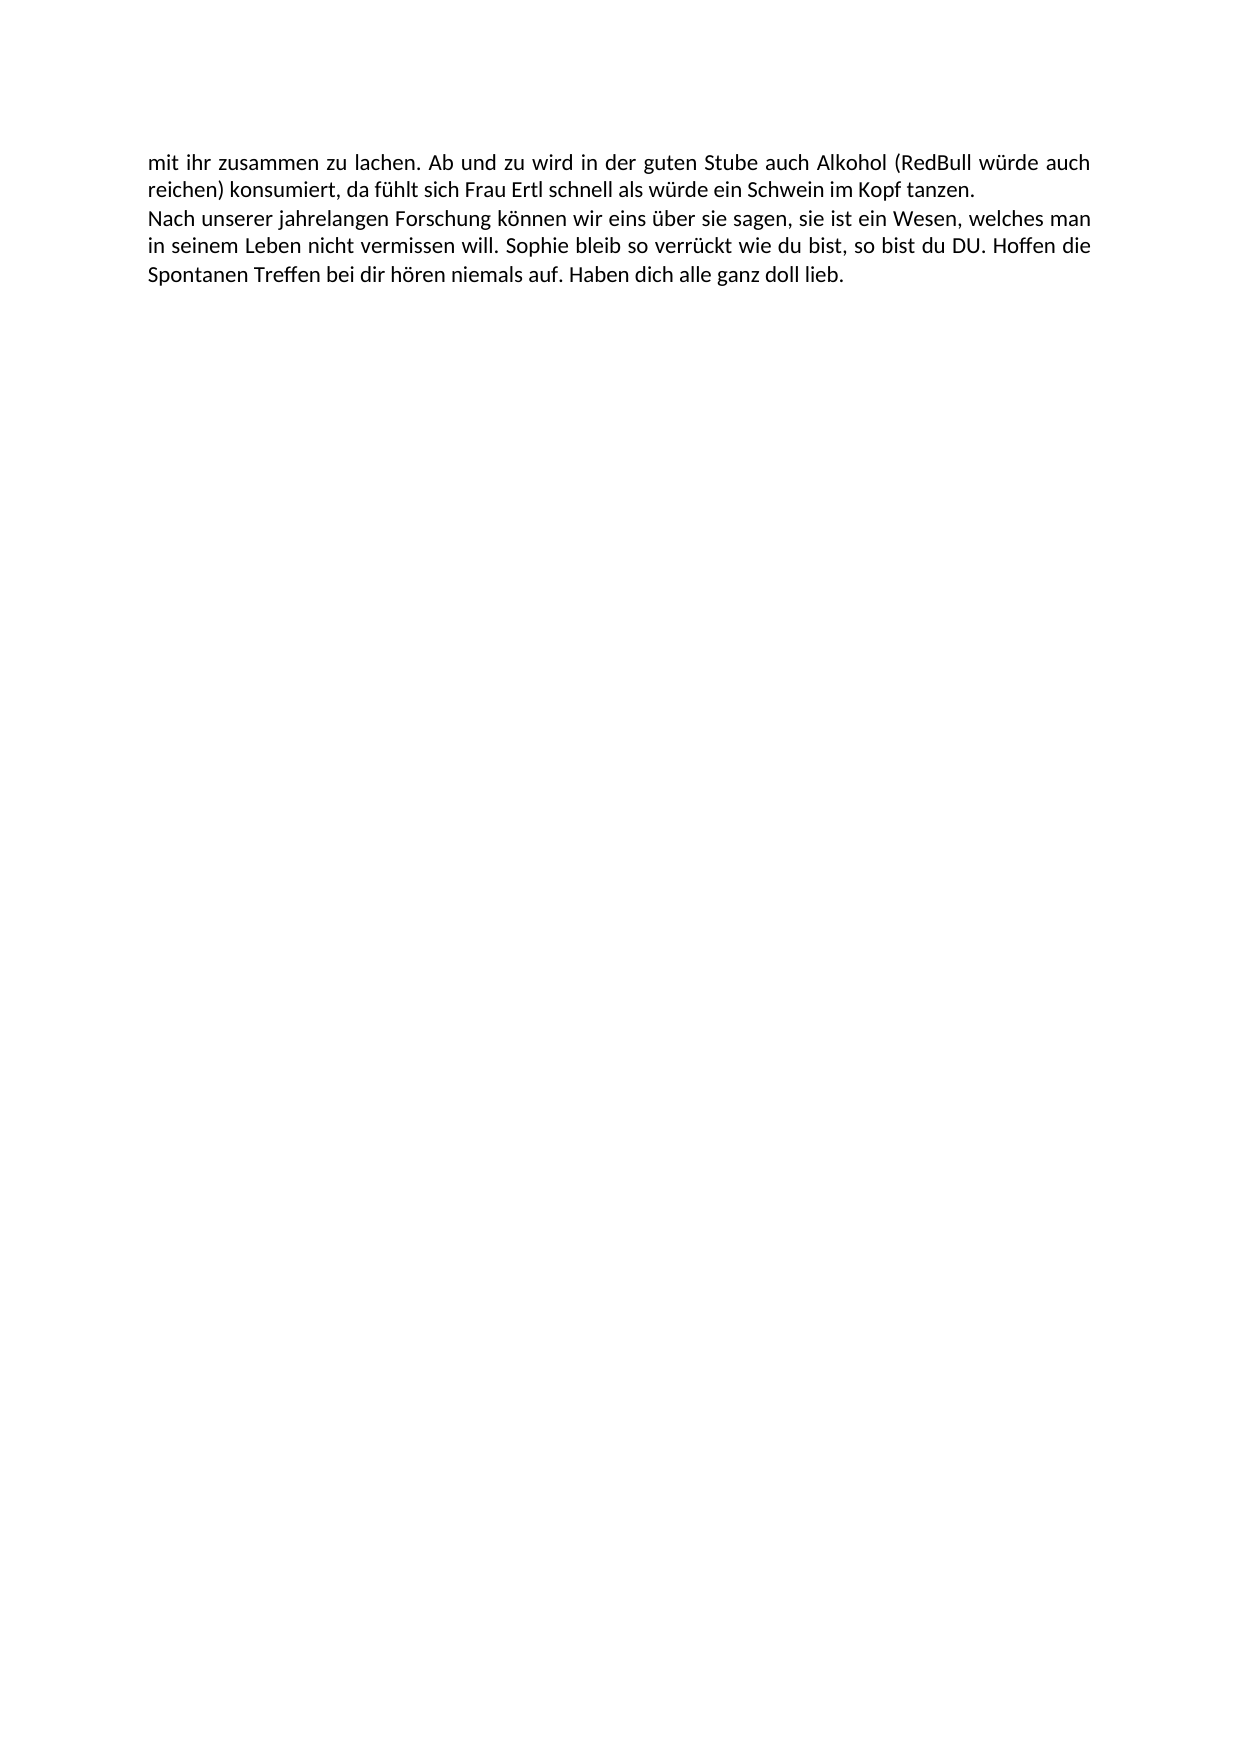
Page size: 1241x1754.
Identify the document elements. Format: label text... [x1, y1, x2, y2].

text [148, 148, 1093, 204]
text Nach unserer jahrelangen Forschung können wir eins über sie sagen, sie ist ein Wesen, welches man in seinem Leben nicht vermissen will. Sophie bleib so verrückt wie du bist, so bist du DU. Hoffen die Spontanen Treffen bei dir hören niemals auf. Haben dich alle ganz doll lieb. [148, 204, 1093, 288]
